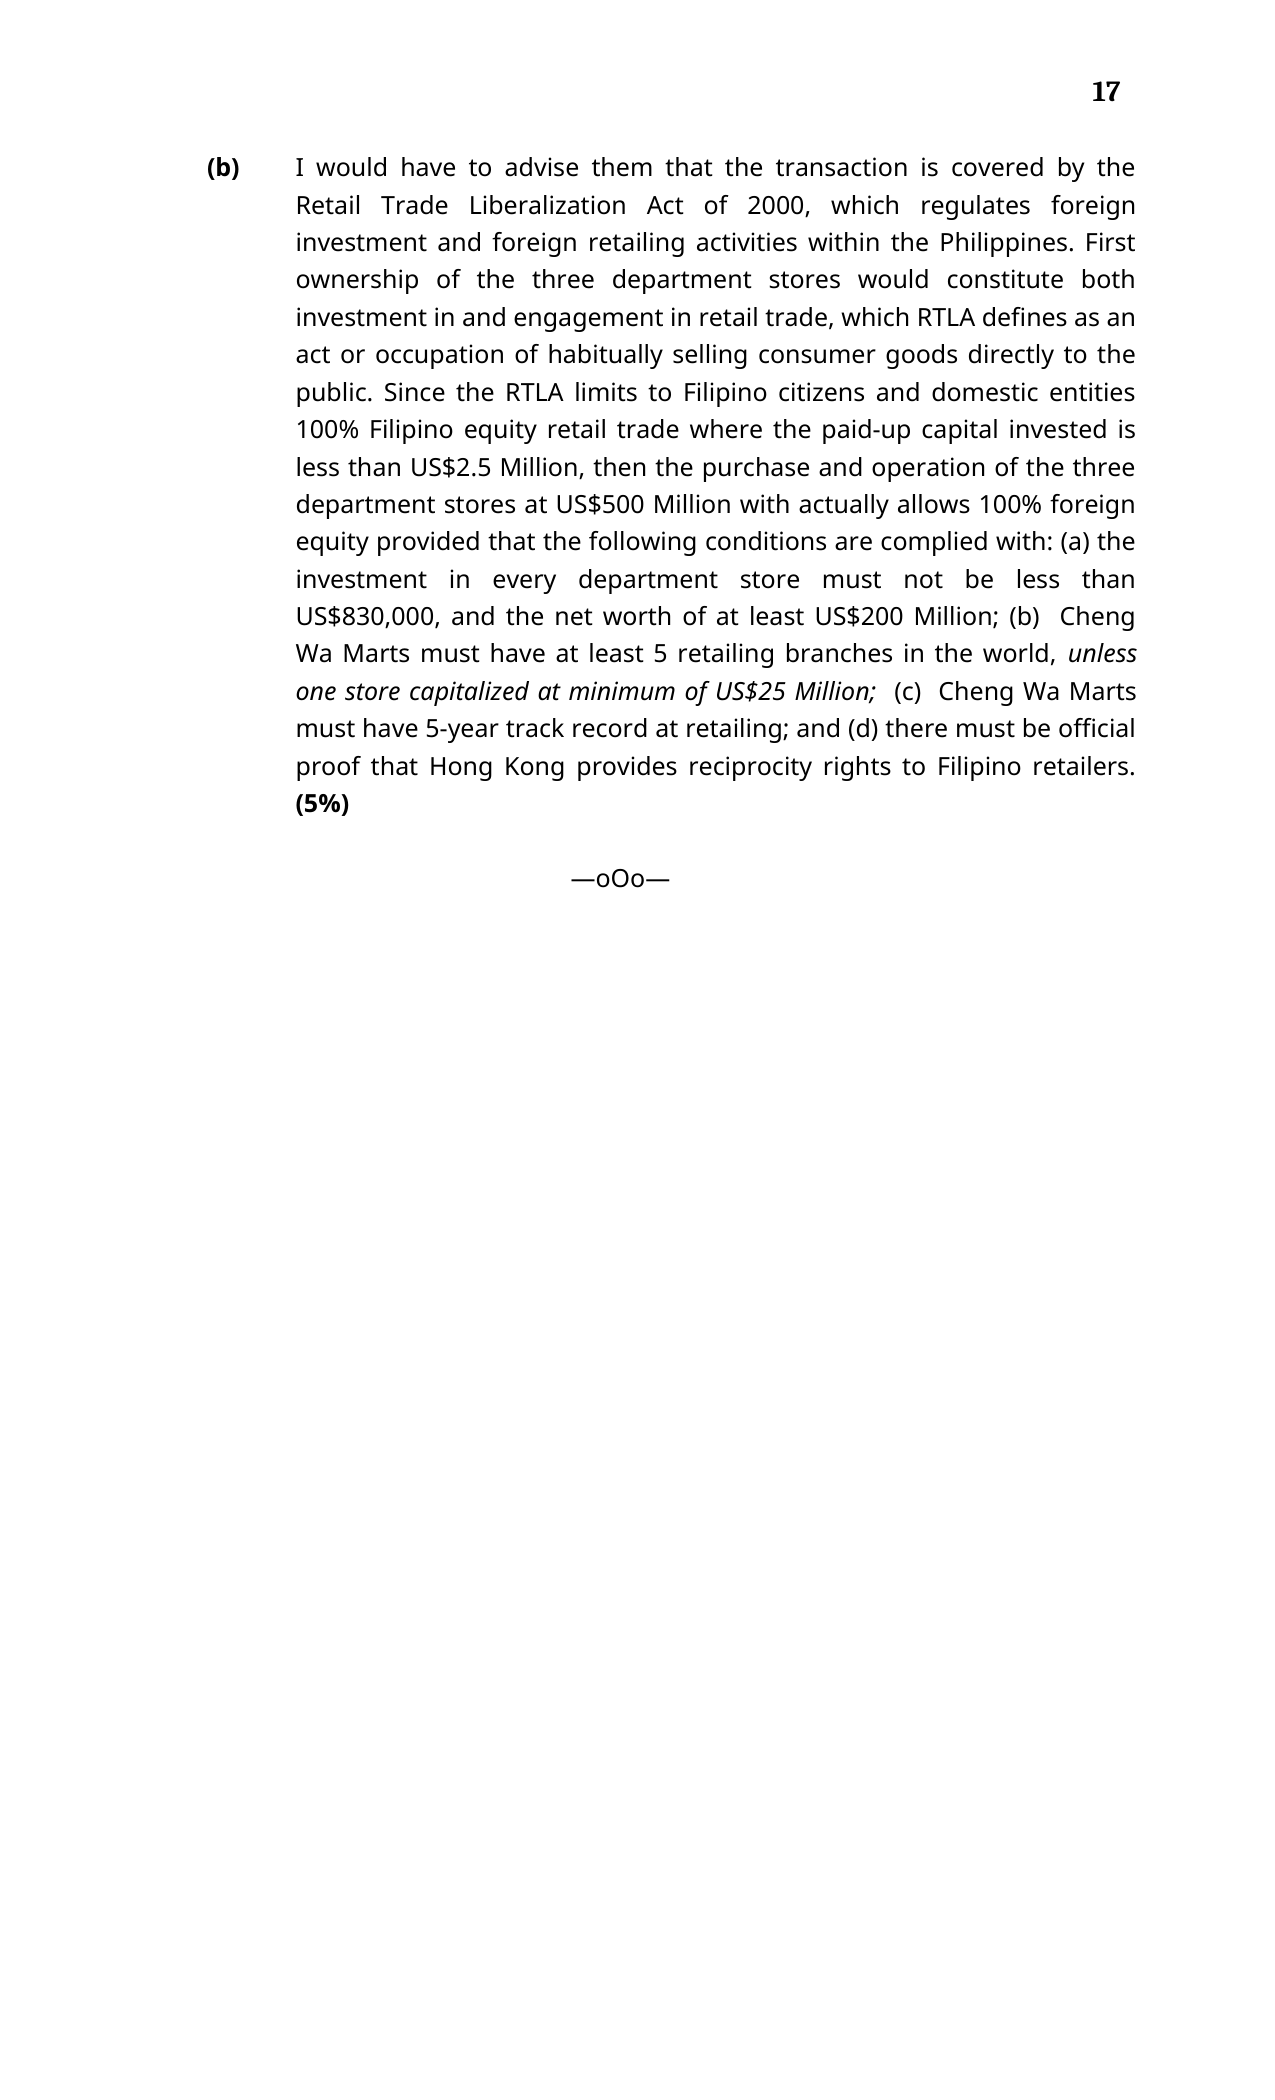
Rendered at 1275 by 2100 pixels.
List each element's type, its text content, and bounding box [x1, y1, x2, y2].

text —oOo— [162, 861, 1078, 895]
text (b) I would have to advise them that the transaction is covered by the Retail Trade Liberalization Act of 2000, which regulates foreign investment and foreign retailing activities within the Philippines. First ownership of the three department stores would constitute both investment in and engagement in retail trade, which RTLA defines as an act or occupation of habitually selling consumer goods directly to the public. Since the RTLA limits to Filipino citizens and domestic entities 100% Filipino equity retail trade where the paid-up capital invested is less than US$2.5 Million, then the purchase and operation of the three department stores at US$500 Million with actually allows 100% foreign equity provided that the following conditions are complied with: (a) the investment in every department store must not be less than US$830,000, and the net worth of at least US$200 Million; (b) Cheng Wa Marts must have at least 5 retailing branches in the world, unless one store capitalized at minimum of US$25 Million; (c) Cheng Wa Marts must have 5-year track record at retailing; and (d) there must be official proof that Hong Kong provides reciprocity rights to Filipino retailers. (5%) [207, 150, 1137, 820]
